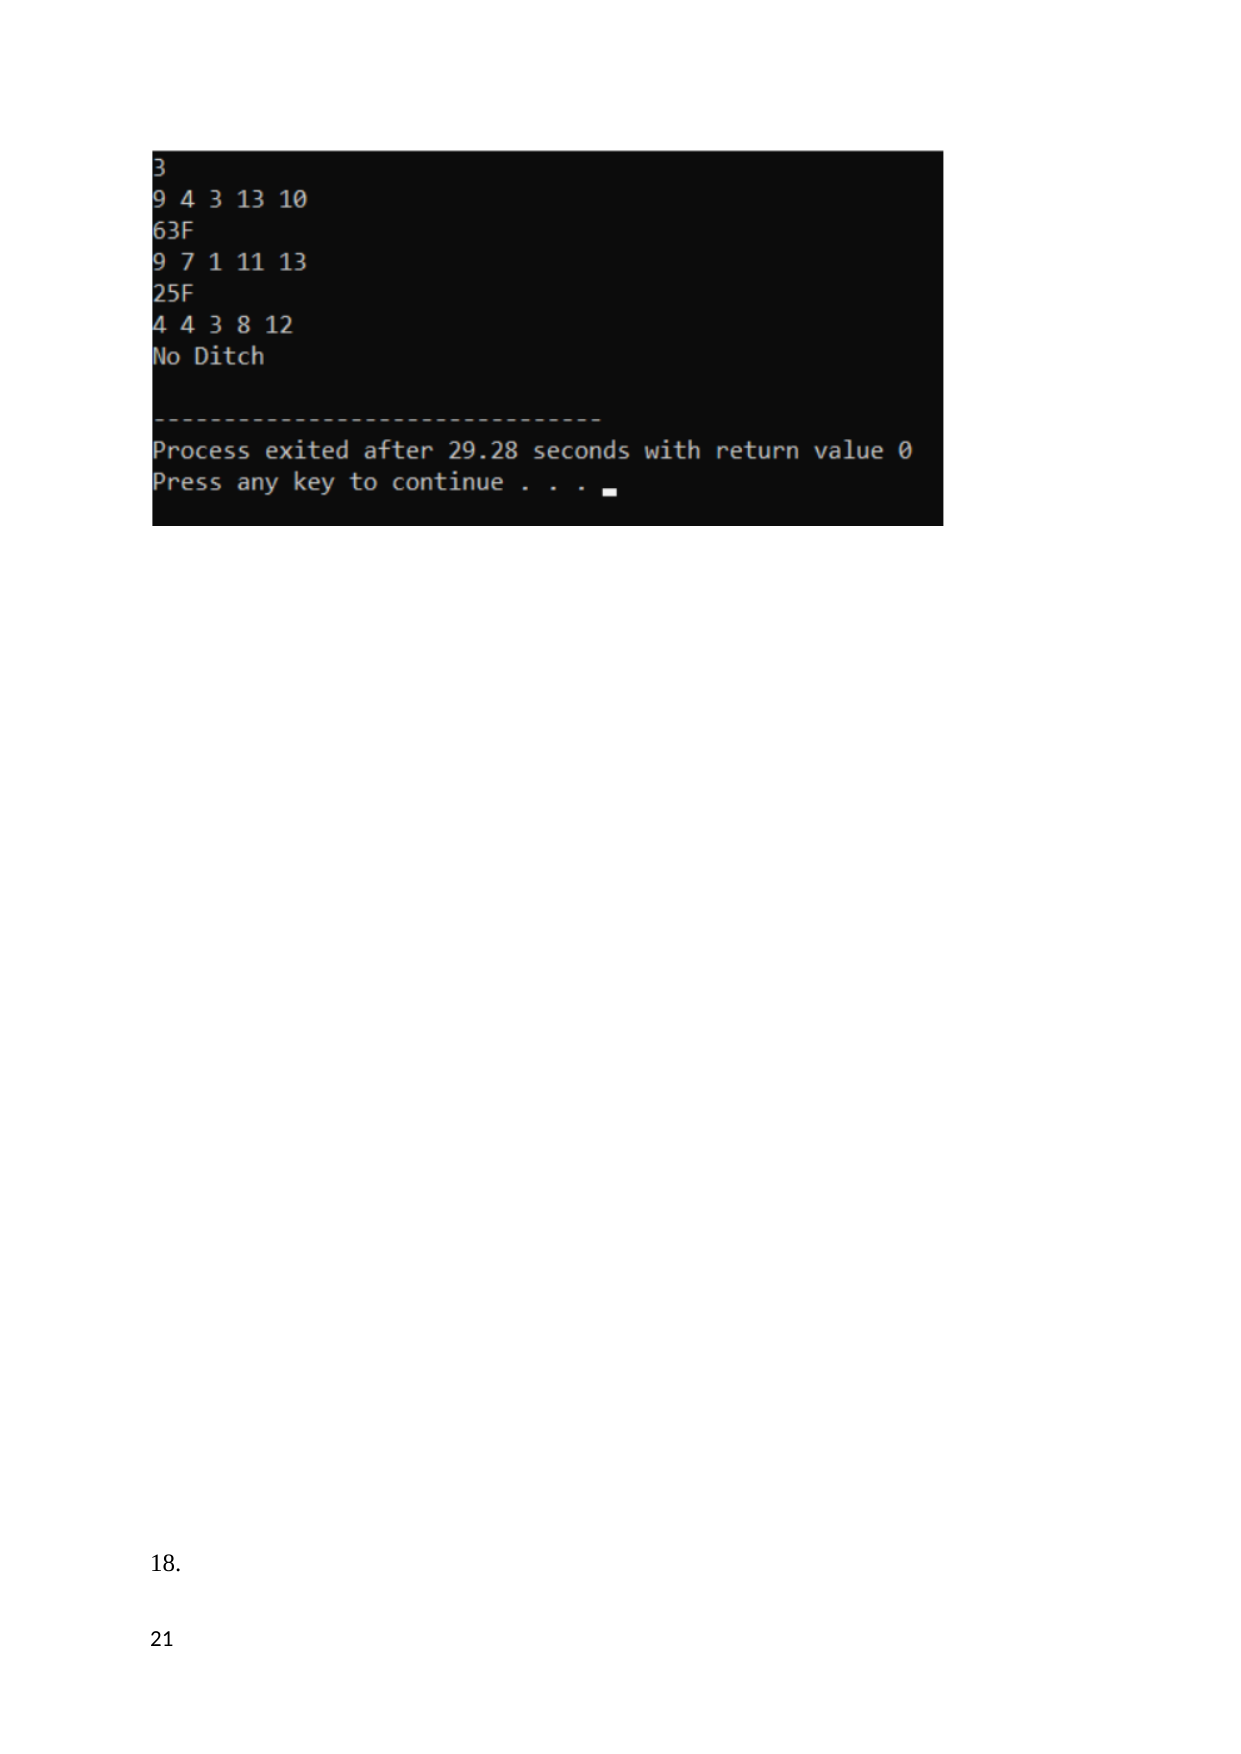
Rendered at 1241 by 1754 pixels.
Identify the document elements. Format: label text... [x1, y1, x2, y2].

text 18. [150, 1548, 1090, 1577]
picture [150, 150, 946, 526]
